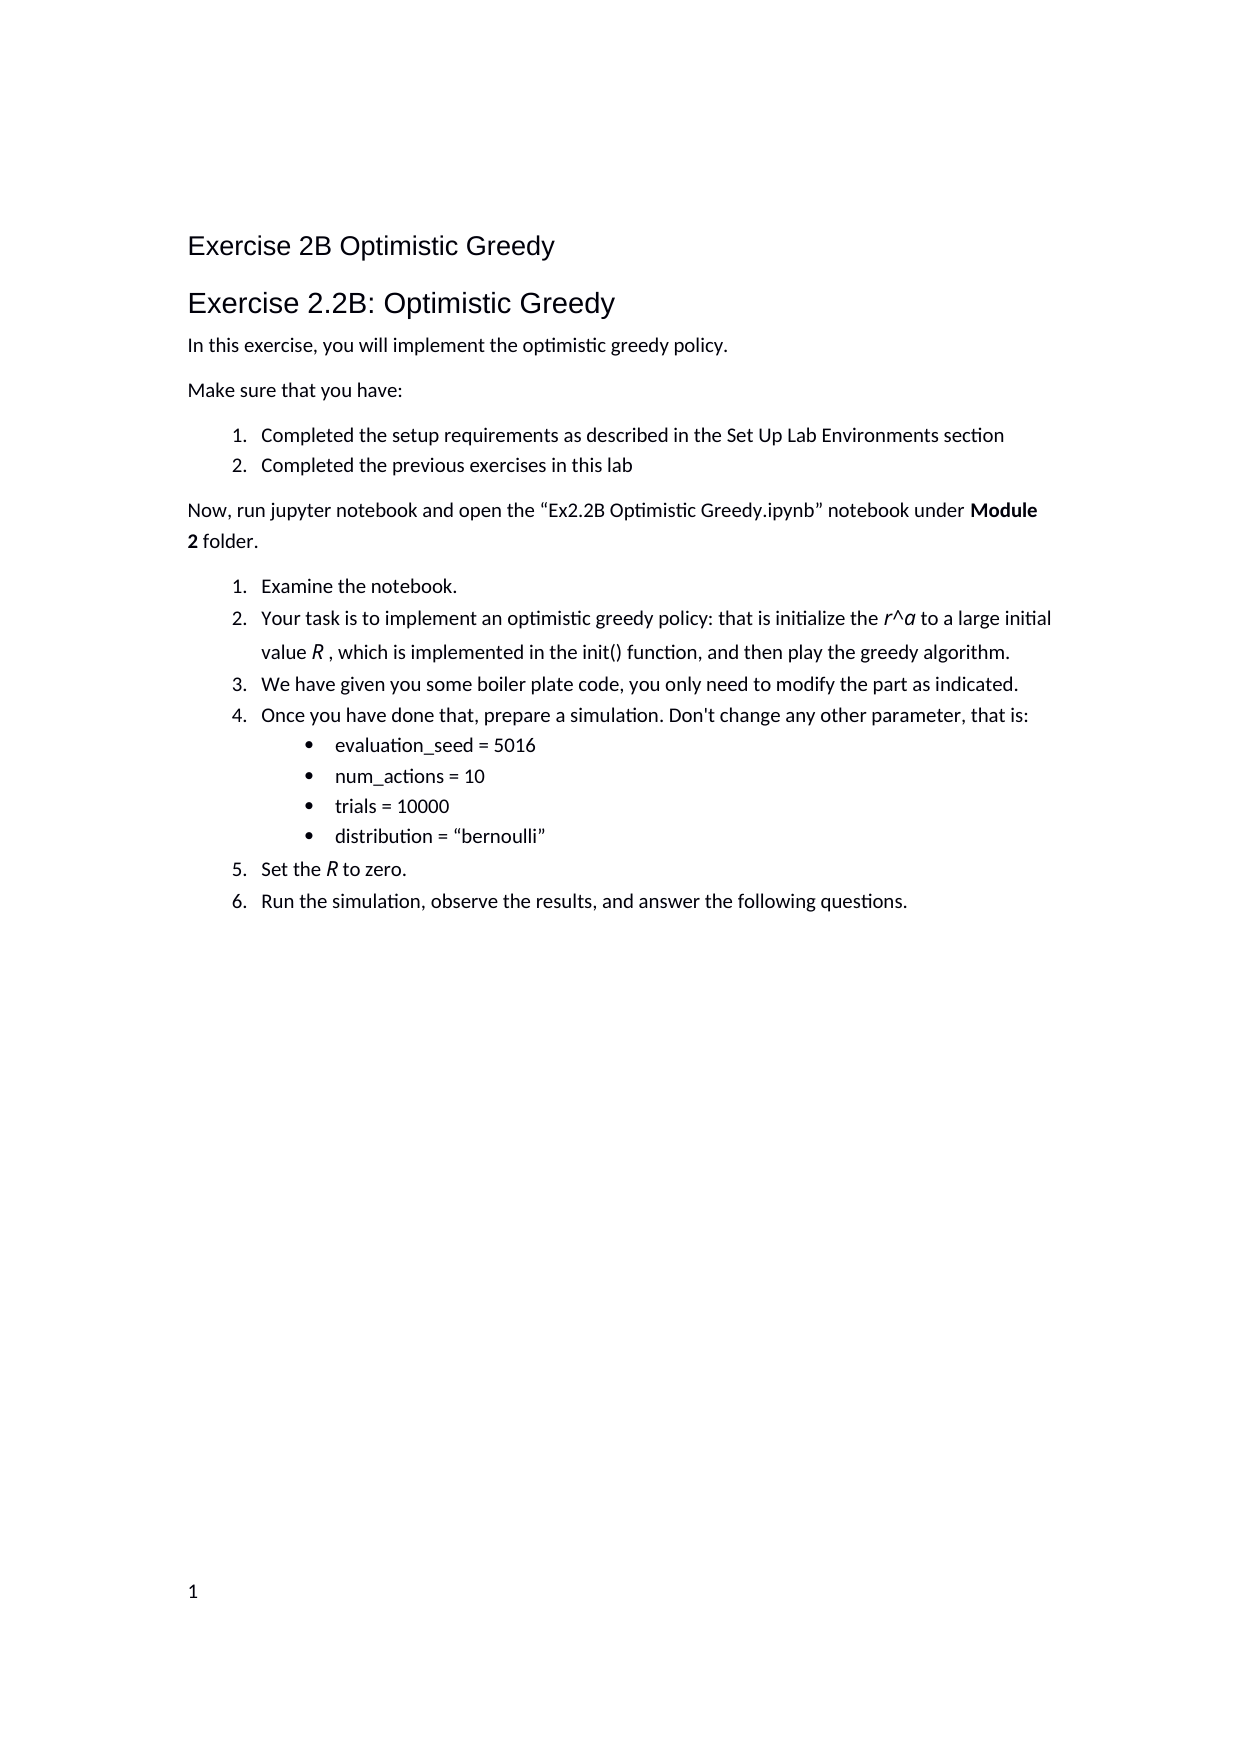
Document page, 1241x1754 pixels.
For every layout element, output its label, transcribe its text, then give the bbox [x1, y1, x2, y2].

list Run the simulation, observe the results, and answer the following questions. [232, 888, 1053, 913]
list num_actions = 10 [305, 763, 1053, 788]
text In this exercise, you will implement the optimistic greedy policy. [187, 332, 1053, 358]
subtitle Exercise 2.2B: Optimistic Greedy [187, 286, 1053, 320]
list Completed the setup requirements as described in the Set Up Lab Environments section [232, 422, 1053, 448]
subtitle Exercise 2B Optimistic Greedy [187, 230, 1053, 261]
list trials = 10000 [305, 793, 1053, 819]
list Set the R to zero. [232, 854, 1053, 882]
list Completed the previous exercises in this lab [232, 453, 1053, 478]
list Examine the notebook. [232, 573, 1053, 598]
list distribution = “bernoulli” [305, 824, 1053, 849]
text Make sure that you have: [187, 377, 1053, 403]
list evaluation_seed = 5016 [305, 732, 1053, 758]
text Now, run jupyter notebook and open the “Ex2.2B Optimistic Greedy.ipynb” notebook under Module 2 folder. [187, 498, 1053, 553]
list Your task is to implement an optimistic greedy policy: that is initialize the r^a to a large initial value R , which is implemented in the init() function, and then play the greedy algorithm. [232, 603, 1053, 666]
list Once you have done that, prepare a simulation. Don't change any other parameter, that is: [232, 702, 1053, 727]
list We have given you some boiler plate code, you only need to modify the part as indicated. [232, 672, 1053, 697]
